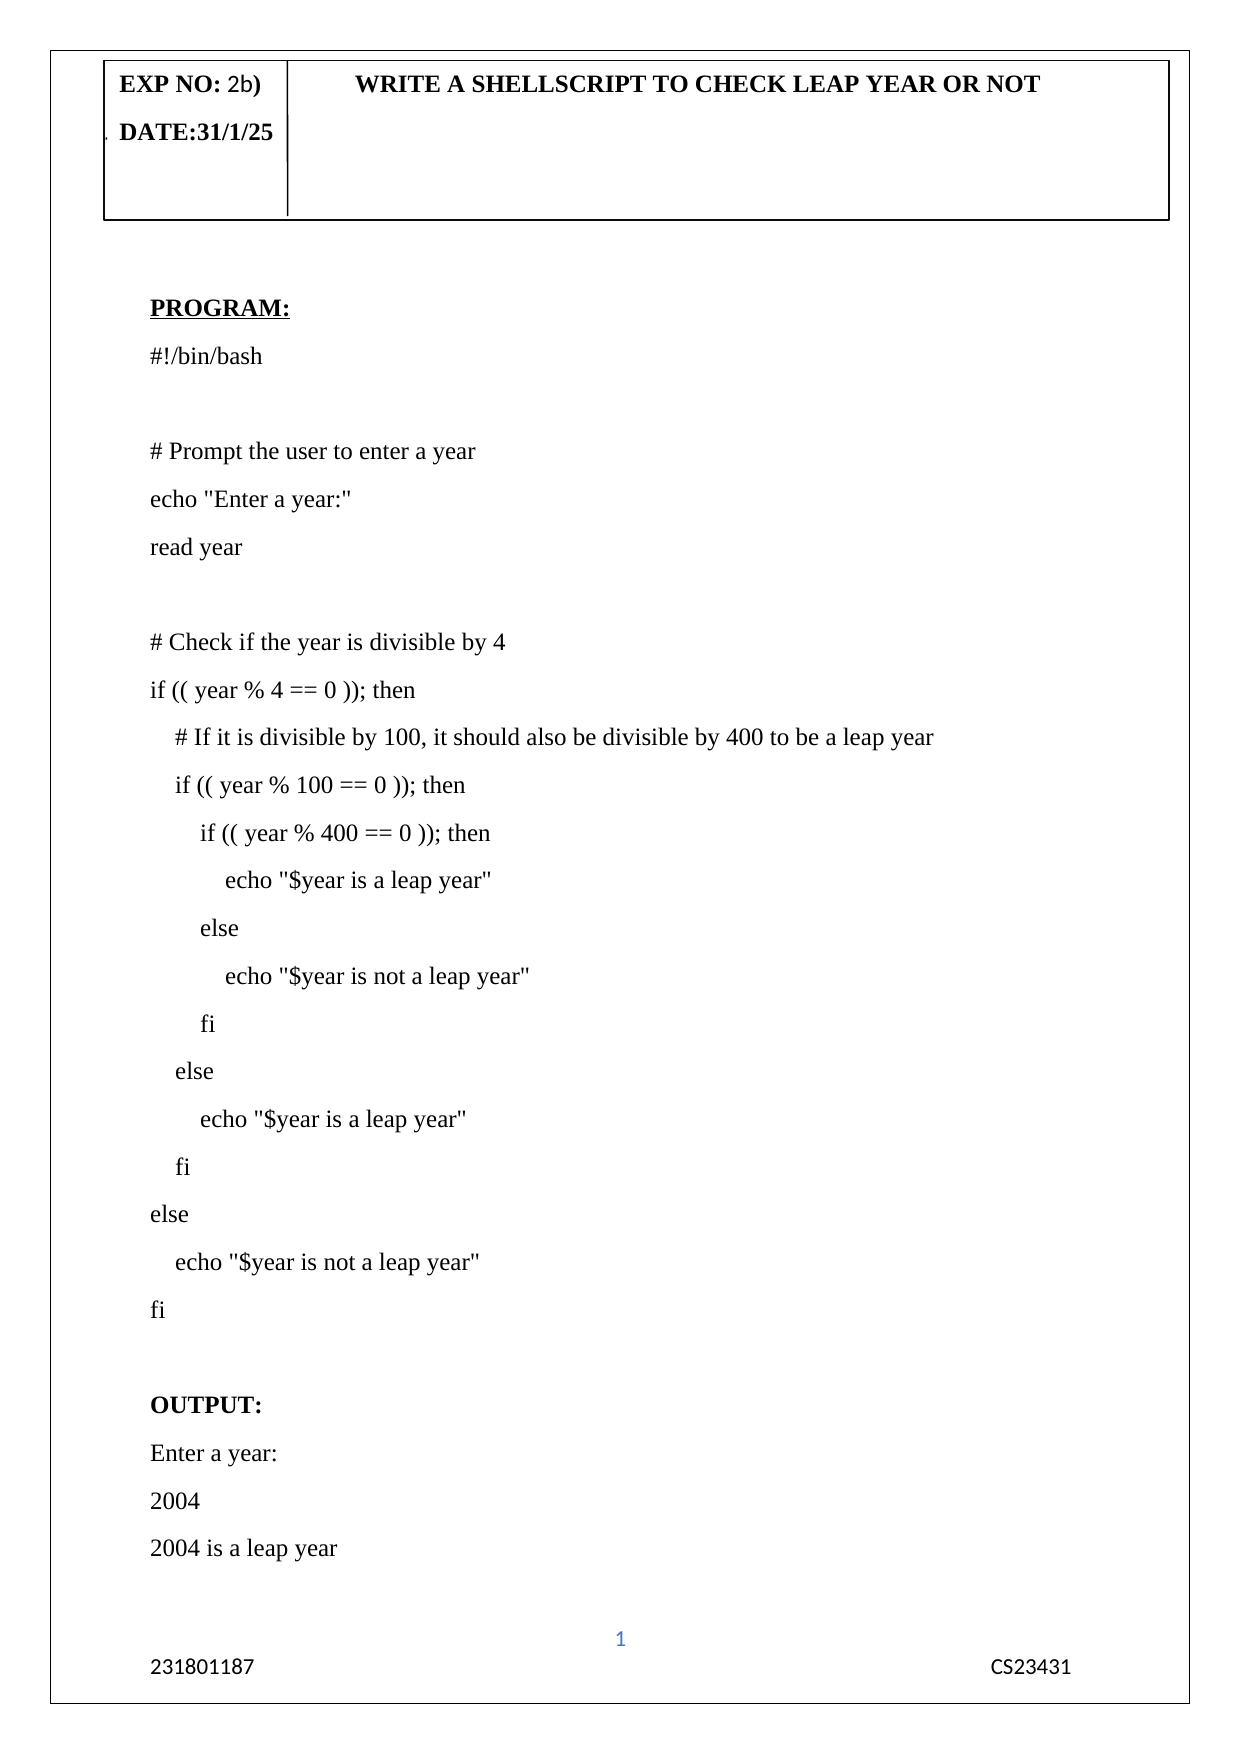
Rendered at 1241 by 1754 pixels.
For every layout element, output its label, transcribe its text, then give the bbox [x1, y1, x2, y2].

text Enter a year: [150, 1438, 1090, 1467]
text else [150, 913, 1090, 942]
text echo "$year is a leap year" [150, 866, 1090, 894]
text echo "$year is not a leap year" [150, 1247, 1090, 1276]
text if (( year % 4 == 0 )); then [150, 675, 1090, 703]
text else [150, 1056, 1090, 1085]
text if (( year % 400 == 0 )); then [150, 818, 1090, 847]
text if (( year % 100 == 0 )); then [150, 770, 1090, 799]
text fi [150, 1295, 1090, 1324]
text OUTPUT: [150, 1390, 1090, 1419]
text echo "$year is not a leap year" [150, 961, 1090, 990]
text else [150, 1199, 1090, 1228]
text fi [150, 1152, 1090, 1181]
text 2004 is a leap year [150, 1533, 1090, 1562]
text echo "$year is a leap year" [150, 1104, 1090, 1133]
text # Prompt the user to enter a year [150, 436, 1090, 465]
text echo "Enter a year:" [150, 484, 1090, 513]
text # If it is divisible by 100, it should also be divisible by 400 to be a leap year [150, 722, 1090, 751]
text 2004 [150, 1486, 1090, 1514]
text # Check if the year is divisible by 4 [150, 627, 1090, 656]
text read year [150, 532, 1090, 560]
text PROGRAM: [150, 293, 1090, 322]
text #!/bin/bash [150, 341, 1090, 369]
text fi [150, 1009, 1090, 1037]
